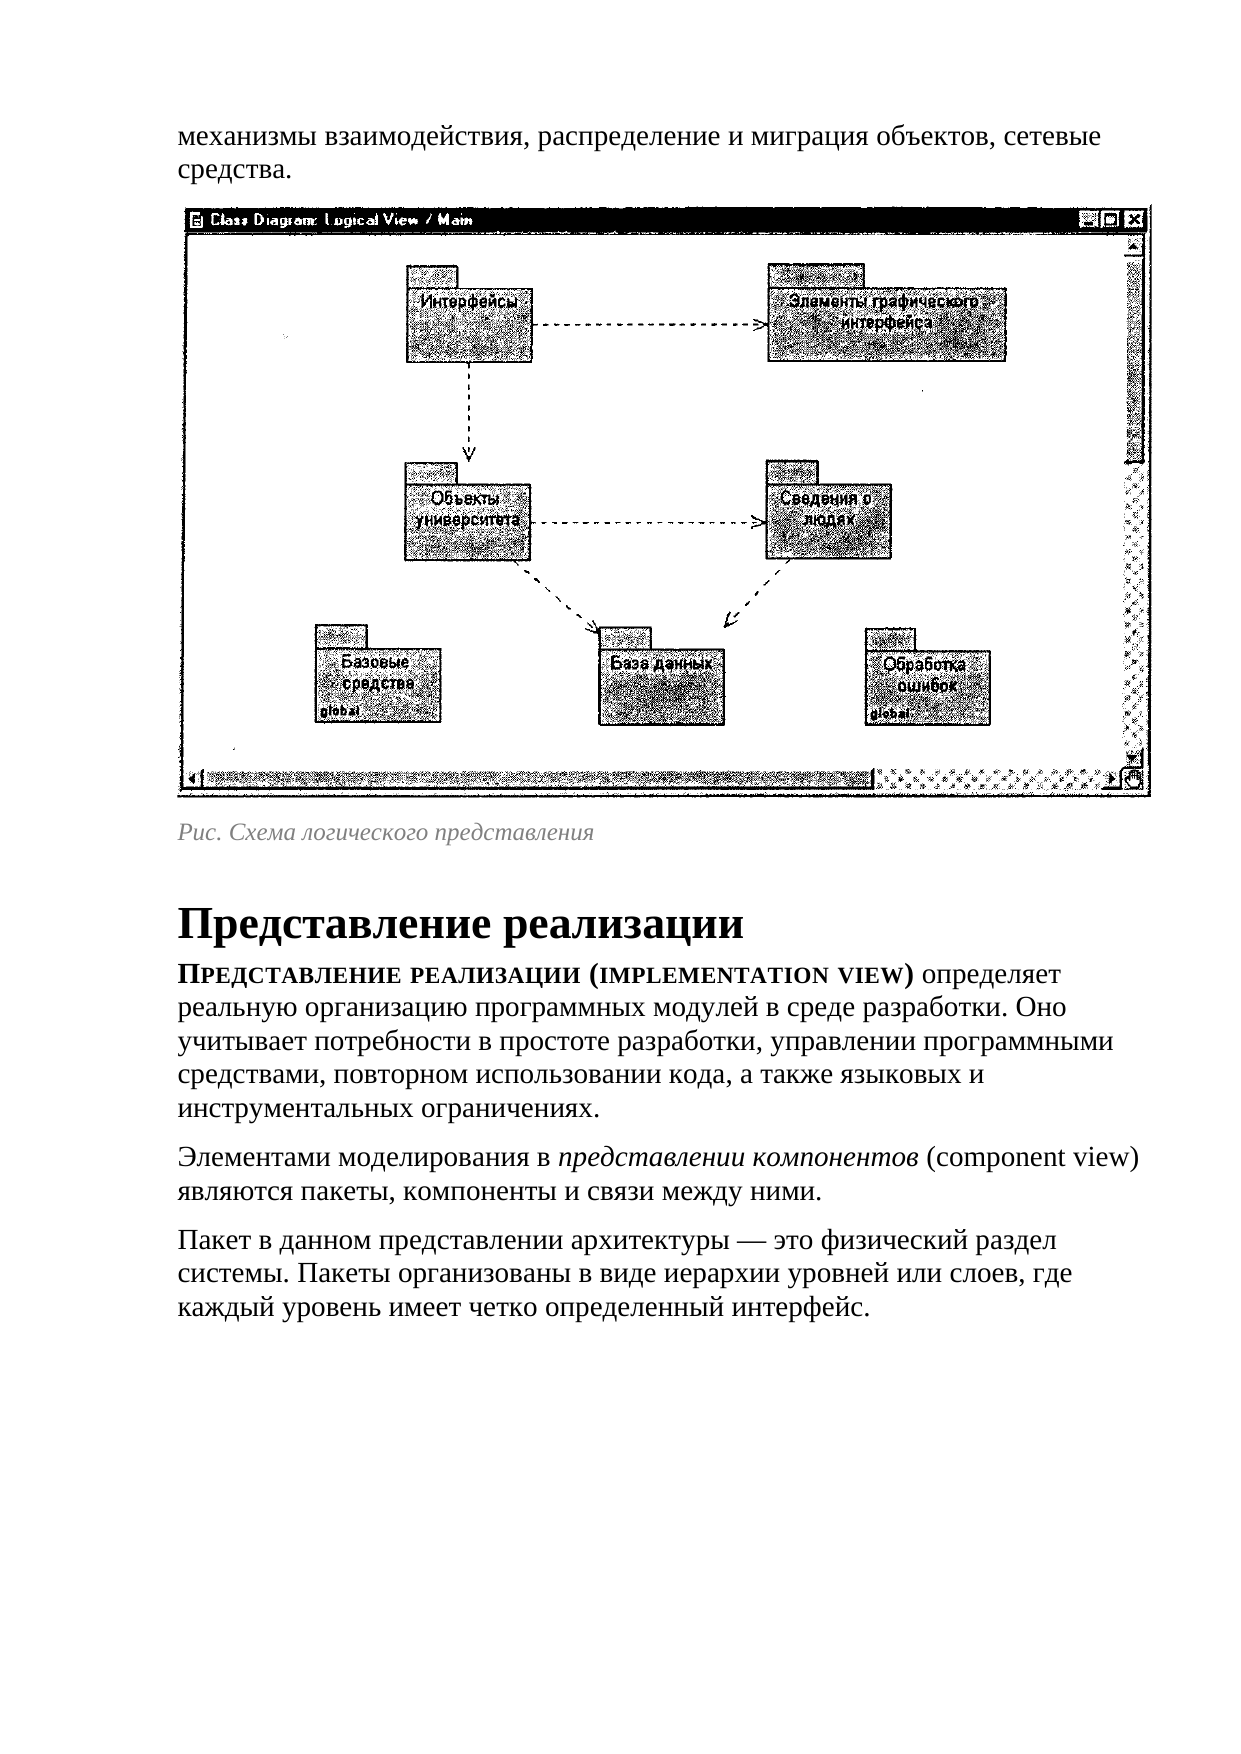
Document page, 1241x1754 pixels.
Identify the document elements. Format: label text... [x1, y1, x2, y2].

picture [177, 200, 1152, 802]
text Представление реализации (implementation view) определяет реальную организацию программных модулей в среде разработки. Оно учитывает потребности в простоте разработки, управлении программными средствами, повторном использовании кода, а также языковых и инструментальных ограничениях. [177, 956, 1152, 1124]
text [177, 118, 1152, 185]
text Элементами моделирования в представлении компонентов (component view) являются пакеты, компоненты и связи между ними. [177, 1139, 1152, 1206]
subtitle Представление реализации [177, 896, 1152, 948]
text Пакет в данном представлении архитектуры — это физический раздел системы. Пакеты организованы в виде иерархии уровней или слоев, где каждый уровень имеет четко определенный интерфейс. [177, 1222, 1152, 1323]
text Рис. Схема логического представления [177, 817, 1152, 846]
